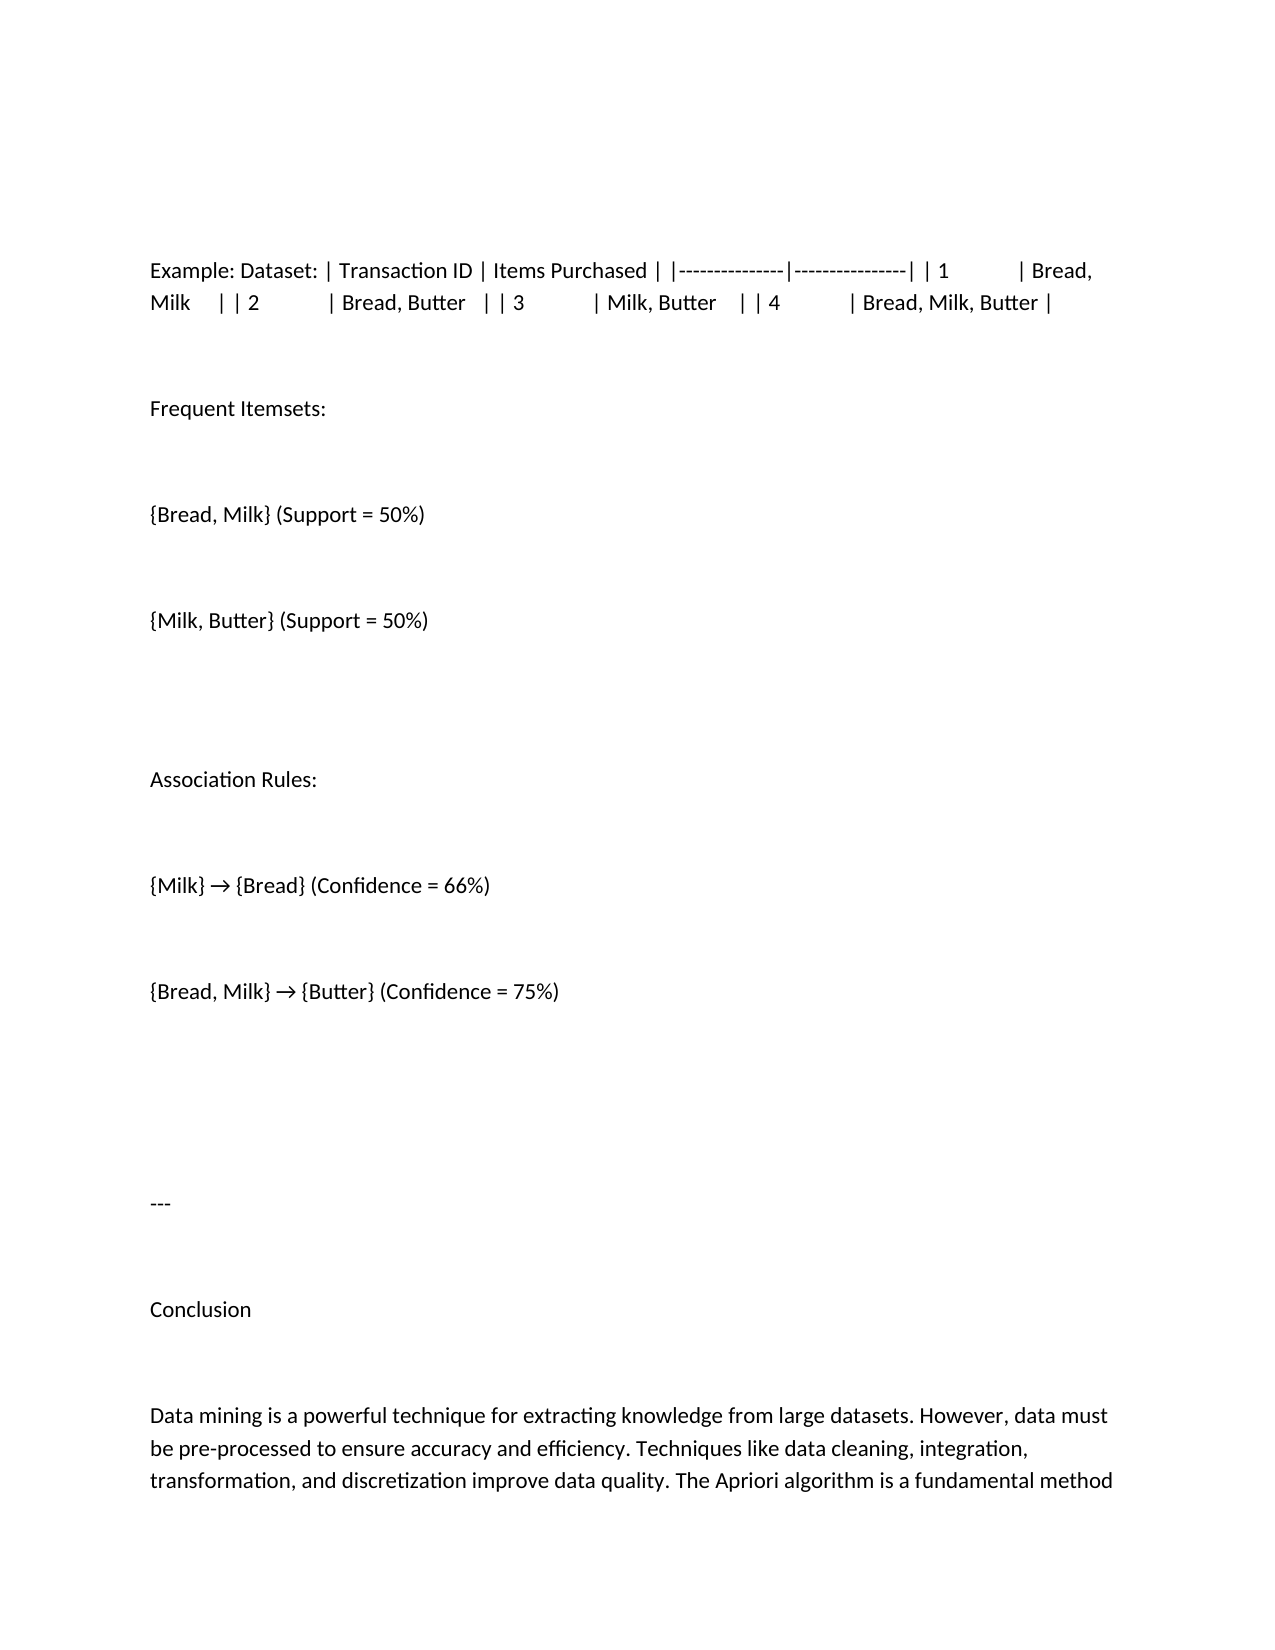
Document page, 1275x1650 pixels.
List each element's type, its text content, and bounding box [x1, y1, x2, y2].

text Frequent Itemsets: [150, 394, 1125, 422]
text Association Rules: [150, 765, 1125, 793]
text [150, 1402, 1125, 1494]
text {Bread, Milk} → {Butter} (Confidence = 75%) [150, 977, 1125, 1006]
text Example: Dataset: | Transaction ID | Items Purchased | |---------------|----------------| | 1 | Bread, Milk | | 2 | Bread, Butter | | 3 | Milk, Butter | | 4 | Bread, Milk, Butter | [150, 256, 1125, 316]
text {Milk, Butter} (Support = 50%) [150, 606, 1125, 634]
text --- [150, 1189, 1125, 1218]
text {Bread, Milk} (Support = 50%) [150, 500, 1125, 528]
text Conclusion [150, 1296, 1125, 1324]
text {Milk} → {Bread} (Confidence = 66%) [150, 871, 1125, 899]
